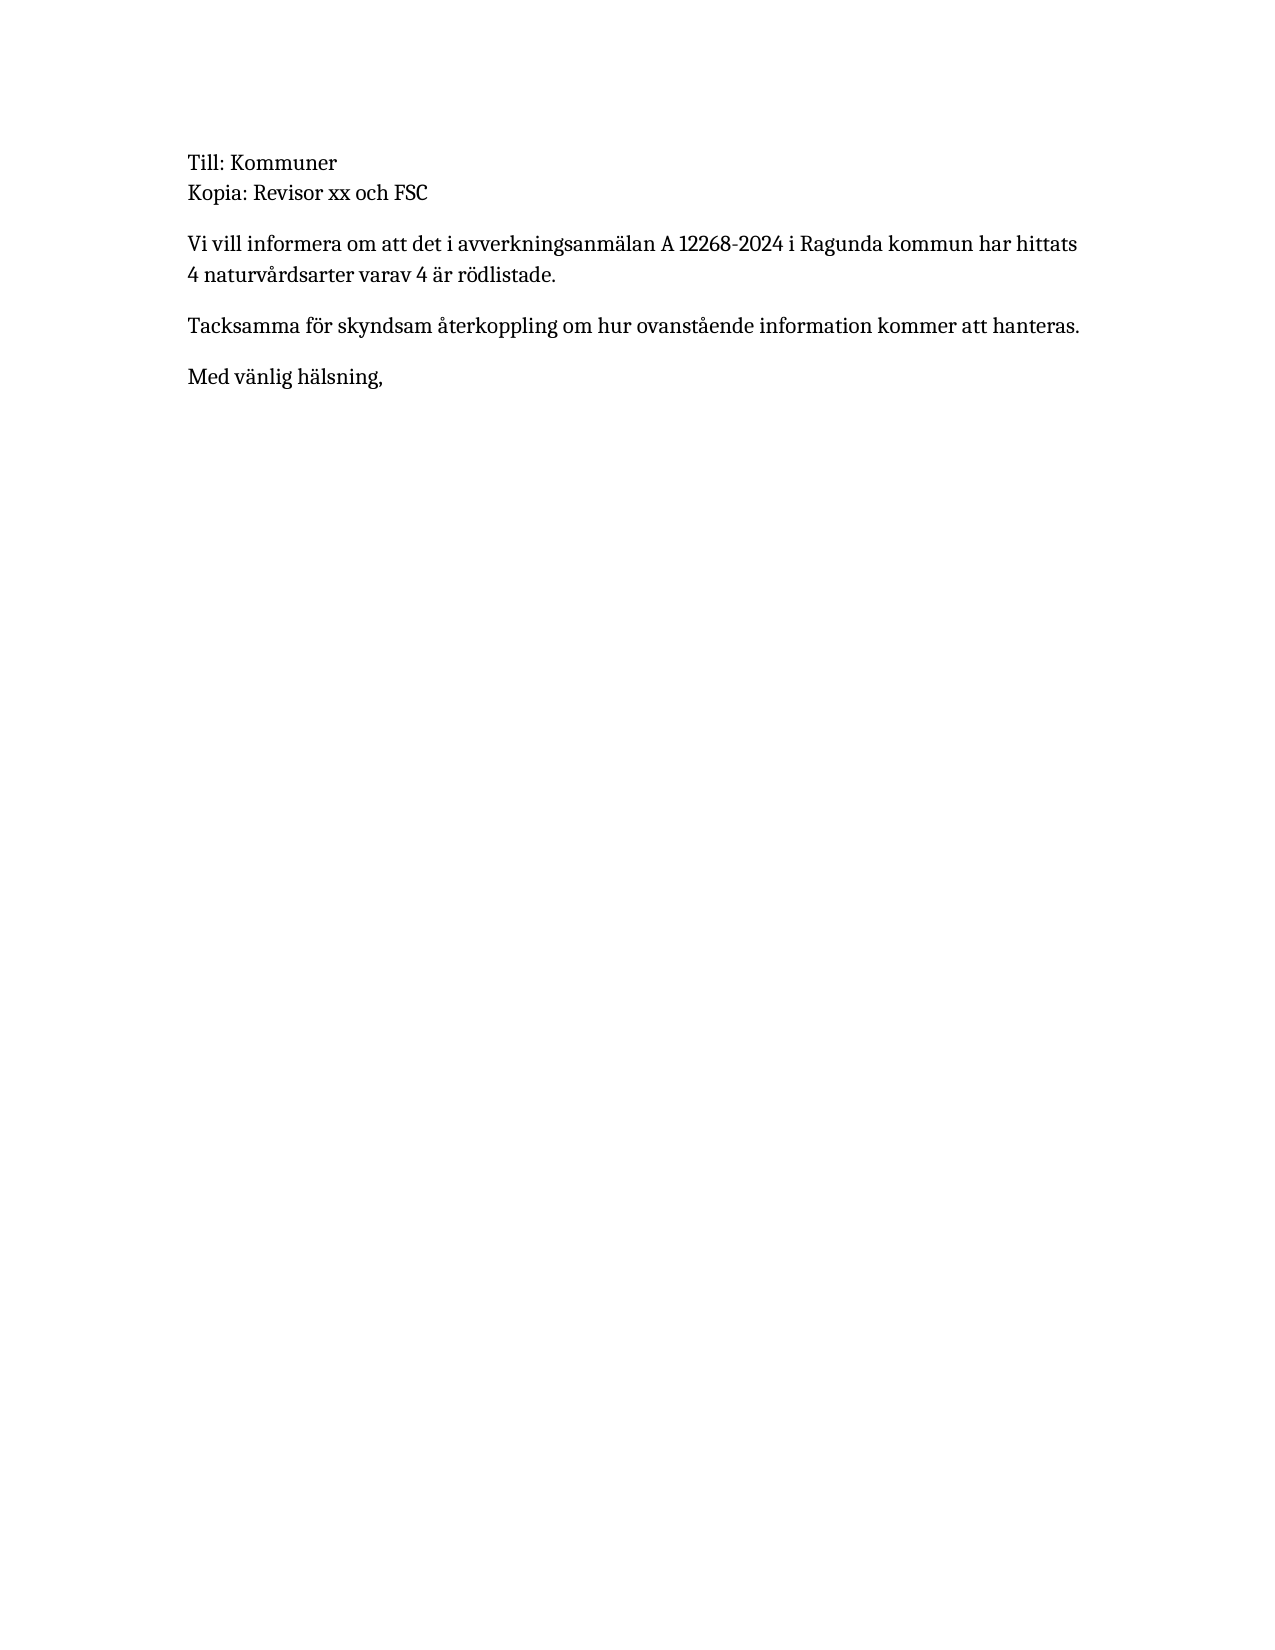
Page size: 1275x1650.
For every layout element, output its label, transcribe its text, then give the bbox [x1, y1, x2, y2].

text Till: Kommuner Kopia: Revisor xx och FSC [187, 150, 1087, 207]
text Tacksamma för skyndsam återkoppling om hur ovanstående information kommer att hanteras. [187, 312, 1087, 339]
text Med vänlig hälsning, [187, 363, 1087, 420]
text Vi vill informera om att det i avverkningsanmälan A 12268-2024 i Ragunda kommun har hittats 4 naturvårdsarter varav 4 är rödlistade. [187, 231, 1087, 288]
